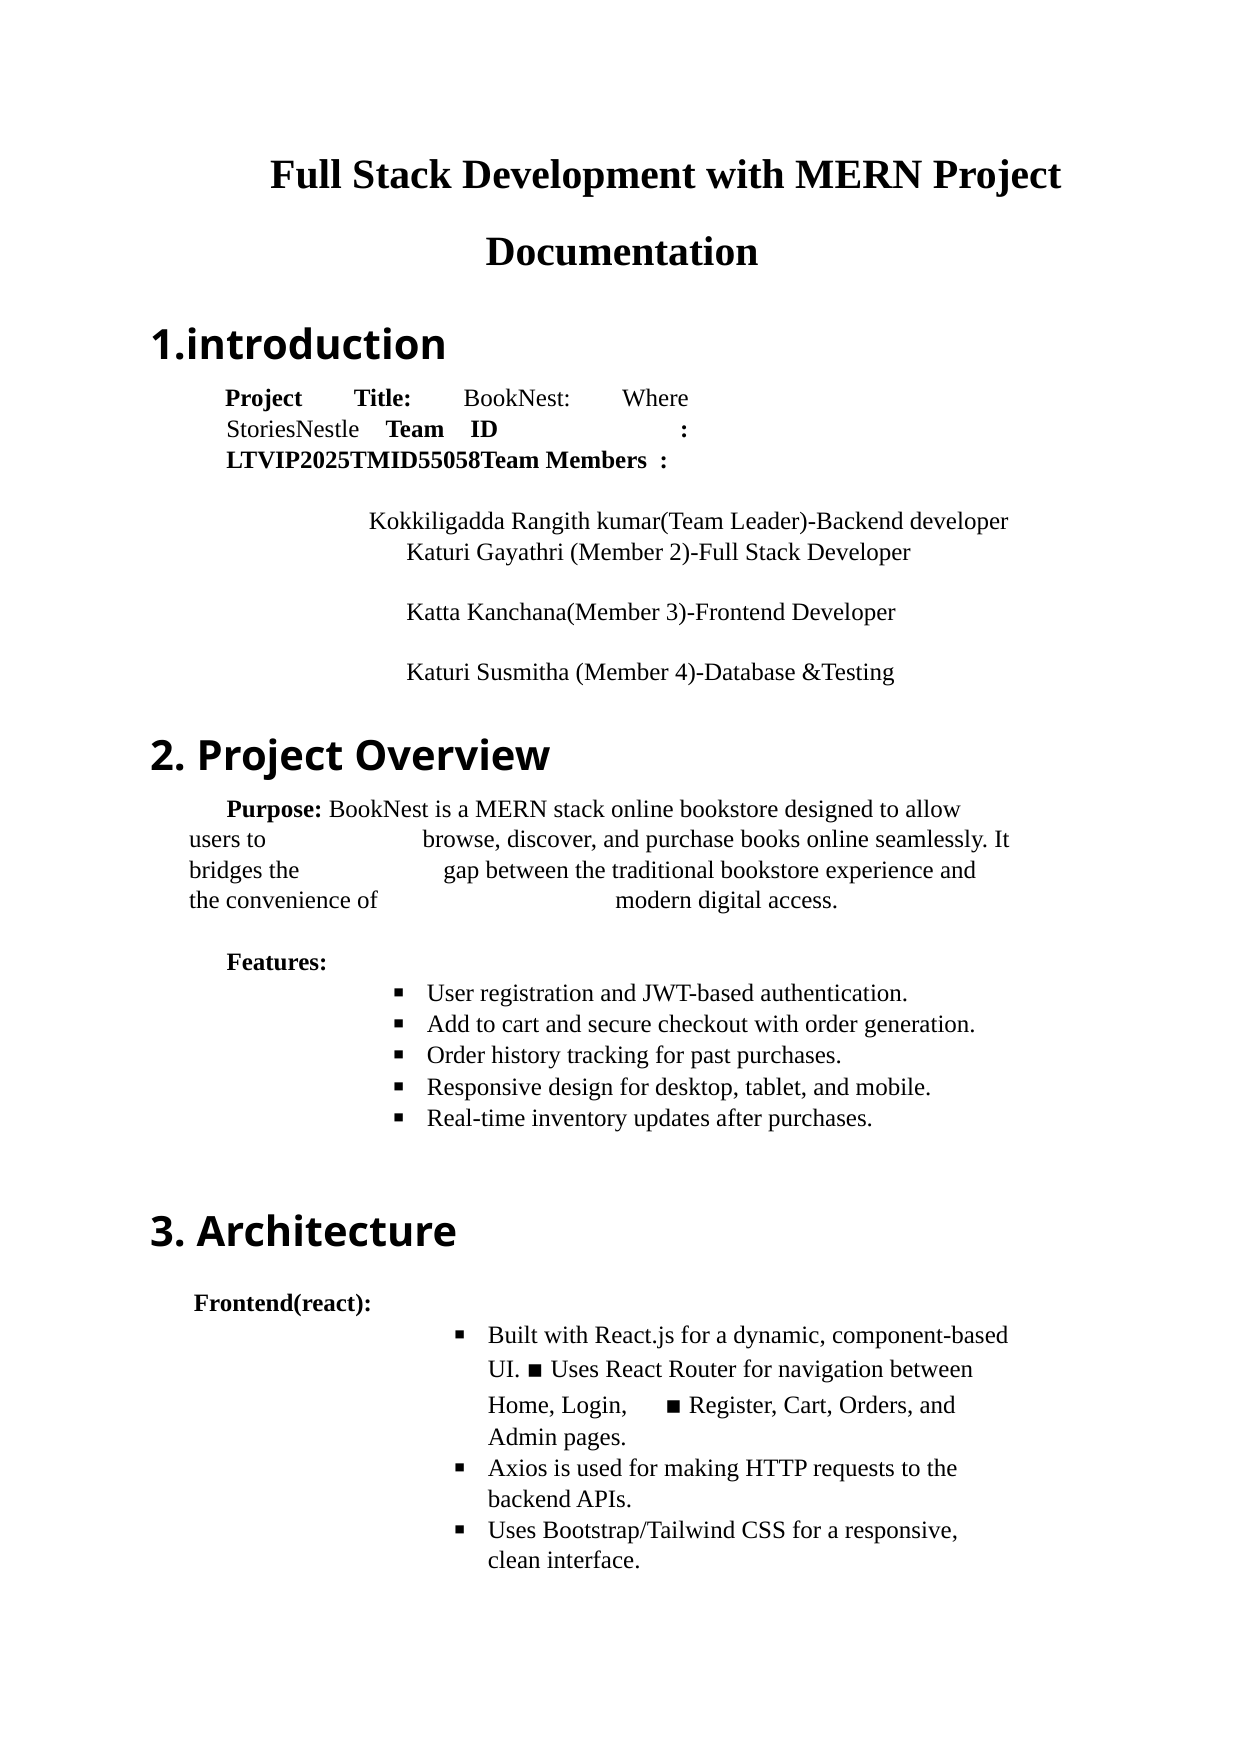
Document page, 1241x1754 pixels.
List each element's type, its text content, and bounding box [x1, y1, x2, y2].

list Axios is used for making HTTP requests to the backend APIs. [450, 1453, 1011, 1512]
list Responsive design for desktop, tablet, and mobile. [389, 1072, 1011, 1100]
text Features: [226, 947, 689, 976]
list User registration and JWT-based authentication. [389, 978, 1011, 1007]
list Add to cart and secure checkout with order generation. [389, 1009, 1011, 1038]
text Katta Kanchana(Member 3)-Frontend Developer [225, 597, 1011, 626]
text Purpose: BookNest is a MERN stack online bookstore designed to allow users to browse, discover, and purchase books online seamlessly. It bridges the gap between the traditional bookstore experience and the convenience of modern digital access. [189, 794, 1011, 914]
text Documentation [225, 226, 1090, 274]
list Real-time inventory updates after purchases. [389, 1103, 1011, 1131]
text Katuri Susmitha (Member 4)-Database &Testing [225, 657, 1011, 686]
list Built with React.js for a dynamic, component-based UI. ▪ Uses React Router for navigation between Home, Login, ▪ Register, Cart, Orders, and Admin pages. [450, 1320, 1011, 1451]
list Order history tracking for past purchases. [389, 1041, 1011, 1069]
list Uses Bootstrap/Tailwind CSS for a responsive, clean interface. [450, 1515, 1011, 1574]
text Katuri Gayathri (Member 2)-Full Stack Developer [225, 537, 1011, 566]
subtitle 1.introduction [150, 315, 1090, 371]
text Frontend(react): [187, 1288, 689, 1317]
subtitle 2. Project Overview [150, 725, 1090, 782]
text Full Stack Development with MERN Project [270, 150, 1090, 198]
text Project Title: BookNest: Where StoriesNestle Team ID : LTVIP2025TMID55058Team Members : [225, 383, 689, 474]
text Kokkiligadda Rangith kumar(Team Leader)-Backend developer [225, 506, 1090, 534]
subtitle 3. Architecture [150, 1202, 1090, 1259]
